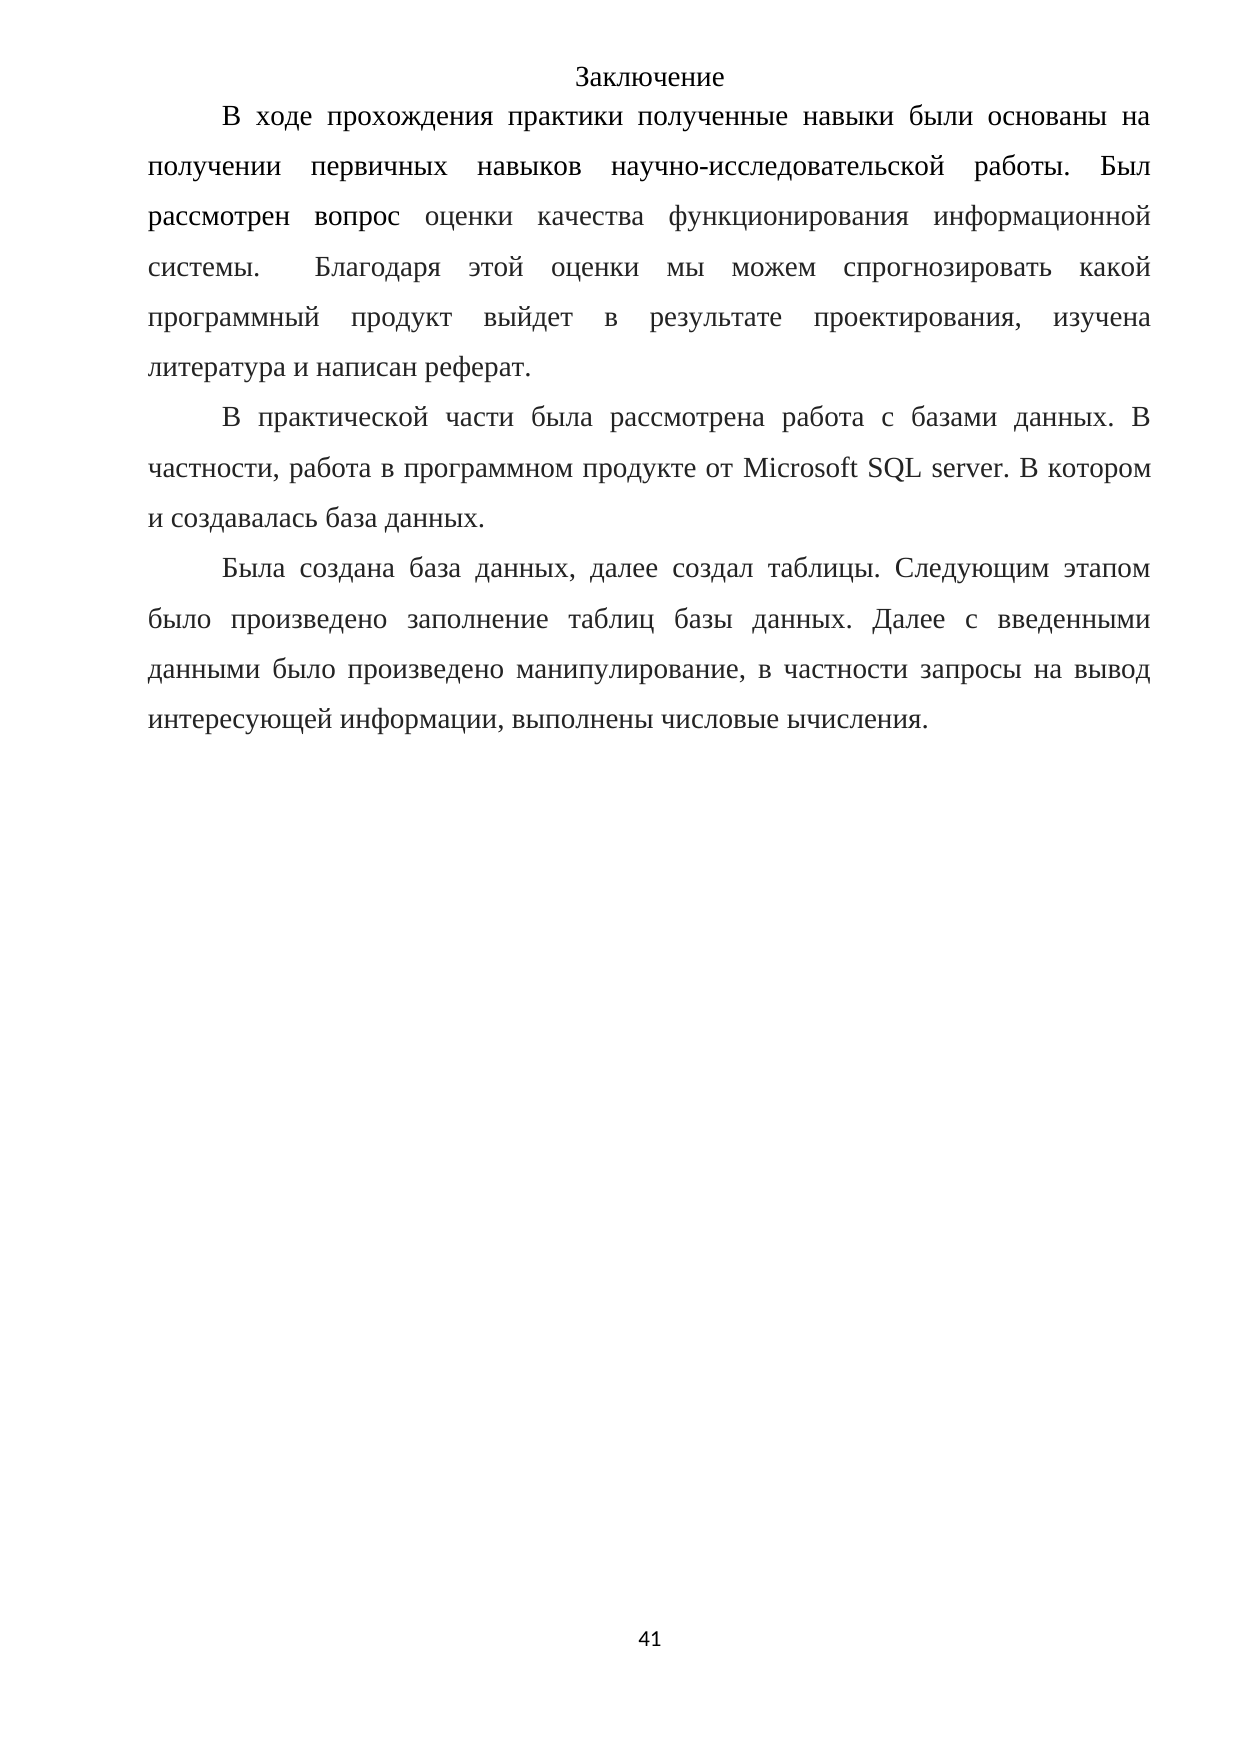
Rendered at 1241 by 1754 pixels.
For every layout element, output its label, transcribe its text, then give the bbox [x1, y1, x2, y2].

text В практической части была рассмотрена работа с базами данных. В частности, работа в программном продукте от Microsoft SQL server. В котором и создавалась база данных. [148, 399, 1152, 534]
text Была создана база данных, далее создал таблицы. Следующим этапом было произведено заполнение таблиц базы данных. Далее с введенными данными было произведено манипулирование, в частности запросы на вывод интересующей информации, выполнены числовые ычисления. [148, 551, 1152, 735]
text Заключение [148, 59, 1152, 93]
text В ходе прохождения практики полученные навыки были основаны на получении первичных навыков научно-исследовательской работы. Был рассмотрен вопрос оценки качества функционирования информационной системы. Благодаря этой оценки мы можем спрогнозировать какой программный продукт выйдет в результате проектирования, изучена литература и написан реферат. [148, 98, 1152, 383]
